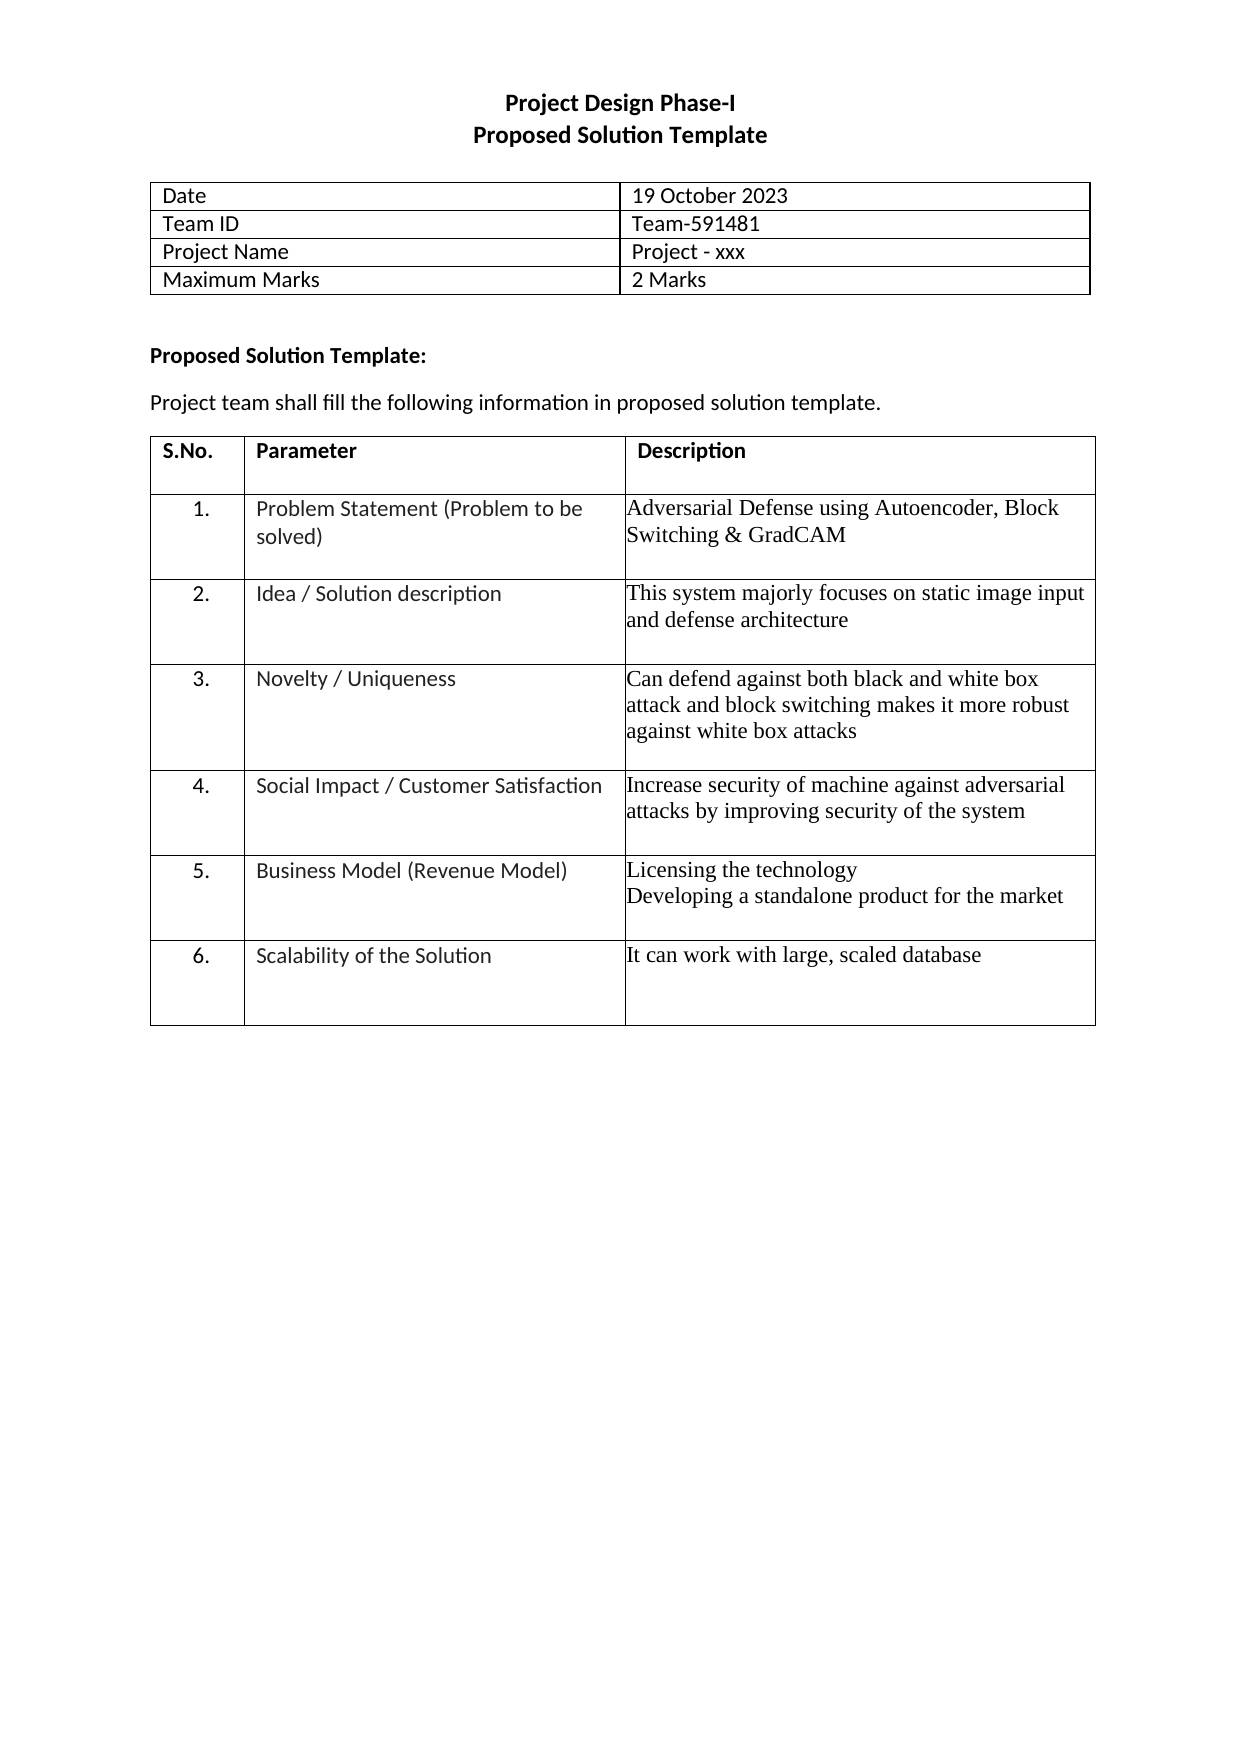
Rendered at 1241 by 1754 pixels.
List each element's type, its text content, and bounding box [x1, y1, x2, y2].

table_cell Team ID [151, 211, 619, 238]
table_cell Team-591481 [621, 211, 1089, 238]
table_header Parameter [245, 437, 625, 493]
title Project Design Phase-I Proposed Solution Template [473, 87, 768, 149]
table_cell 1. [151, 495, 244, 578]
table_header Date [151, 183, 619, 210]
table_cell Project Name [151, 239, 619, 266]
table_cell 2. [151, 580, 244, 663]
table_cell Problem Statement (Problem to be solved) [245, 495, 625, 578]
table_cell It can work with large, scaled database [626, 941, 1095, 1025]
table_cell Increase security of machine against adversarial attacks by improving security of the system [626, 771, 1095, 855]
table_cell Adversarial Defense using Autoencoder, Block Switching & GradCAM [626, 495, 1095, 578]
table_cell Novelty / Uniqueness [245, 665, 625, 770]
table_cell Licensing the technology Developing a standalone product for the market [626, 856, 1095, 940]
table_cell This system majorly focuses on static image input and defense architecture [626, 580, 1095, 663]
table_cell 6. [151, 941, 244, 1025]
table_header Description [626, 437, 1095, 493]
table_cell 3. [151, 665, 244, 770]
table_cell Can defend against both black and white box attack and block switching makes it more robust against white box attacks [626, 665, 1095, 770]
table_cell Scalability of the Solution [245, 941, 625, 1025]
text Project team shall fill the following information in proposed solution template. [150, 388, 1107, 416]
table_cell Business Model (Revenue Model) [245, 856, 625, 940]
table_cell Project - xxx [621, 239, 1089, 266]
table_cell 2 Marks [621, 267, 1089, 294]
table_cell Maximum Marks [151, 267, 619, 294]
table_cell Social Impact / Customer Satisfaction [245, 771, 625, 855]
table_cell 4. [151, 771, 244, 855]
table_header S.No. [151, 437, 244, 493]
table_cell 5. [151, 856, 244, 940]
table_header 19 October 2023 [621, 183, 1089, 210]
text Proposed Solution Template: [150, 342, 1107, 370]
table_cell Idea / Solution description [245, 580, 625, 663]
